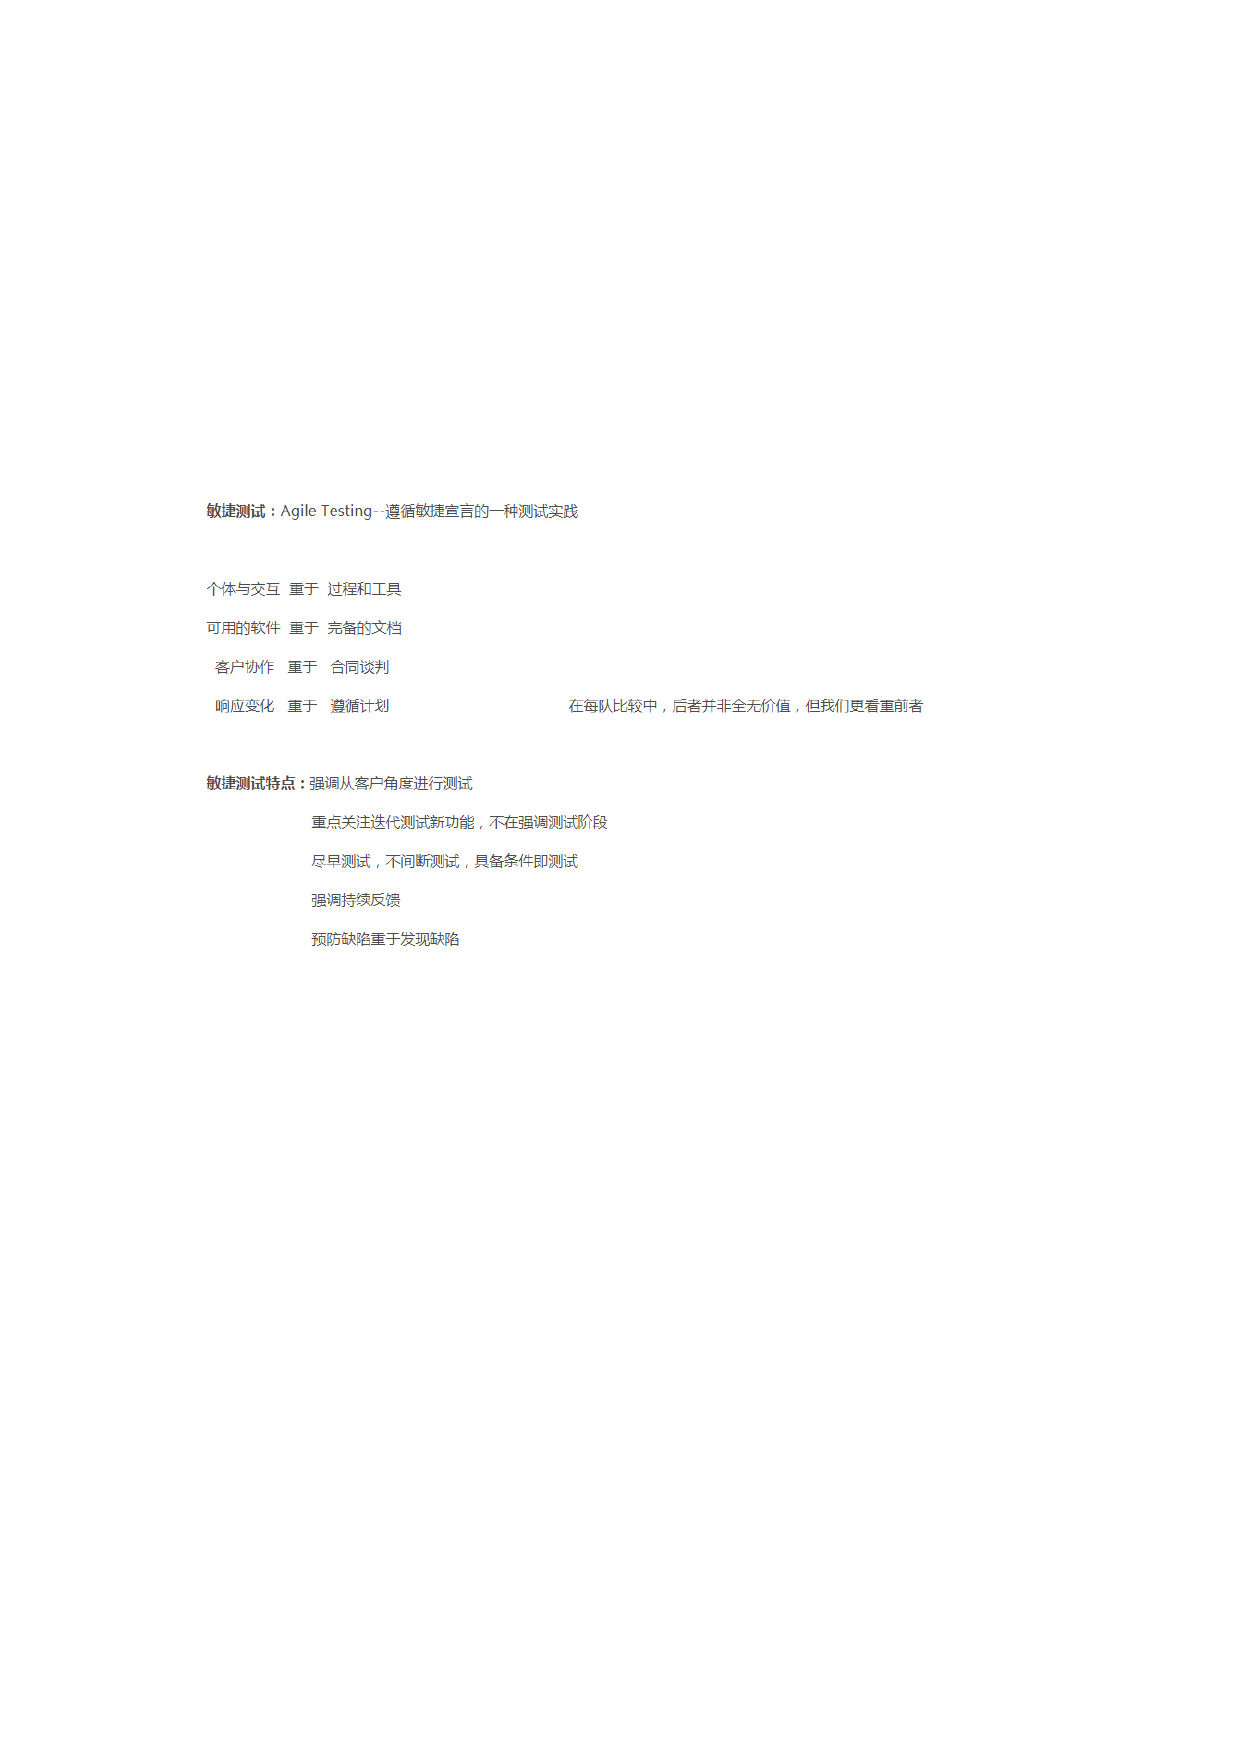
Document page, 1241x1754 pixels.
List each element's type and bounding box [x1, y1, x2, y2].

picture [187, 487, 1053, 965]
